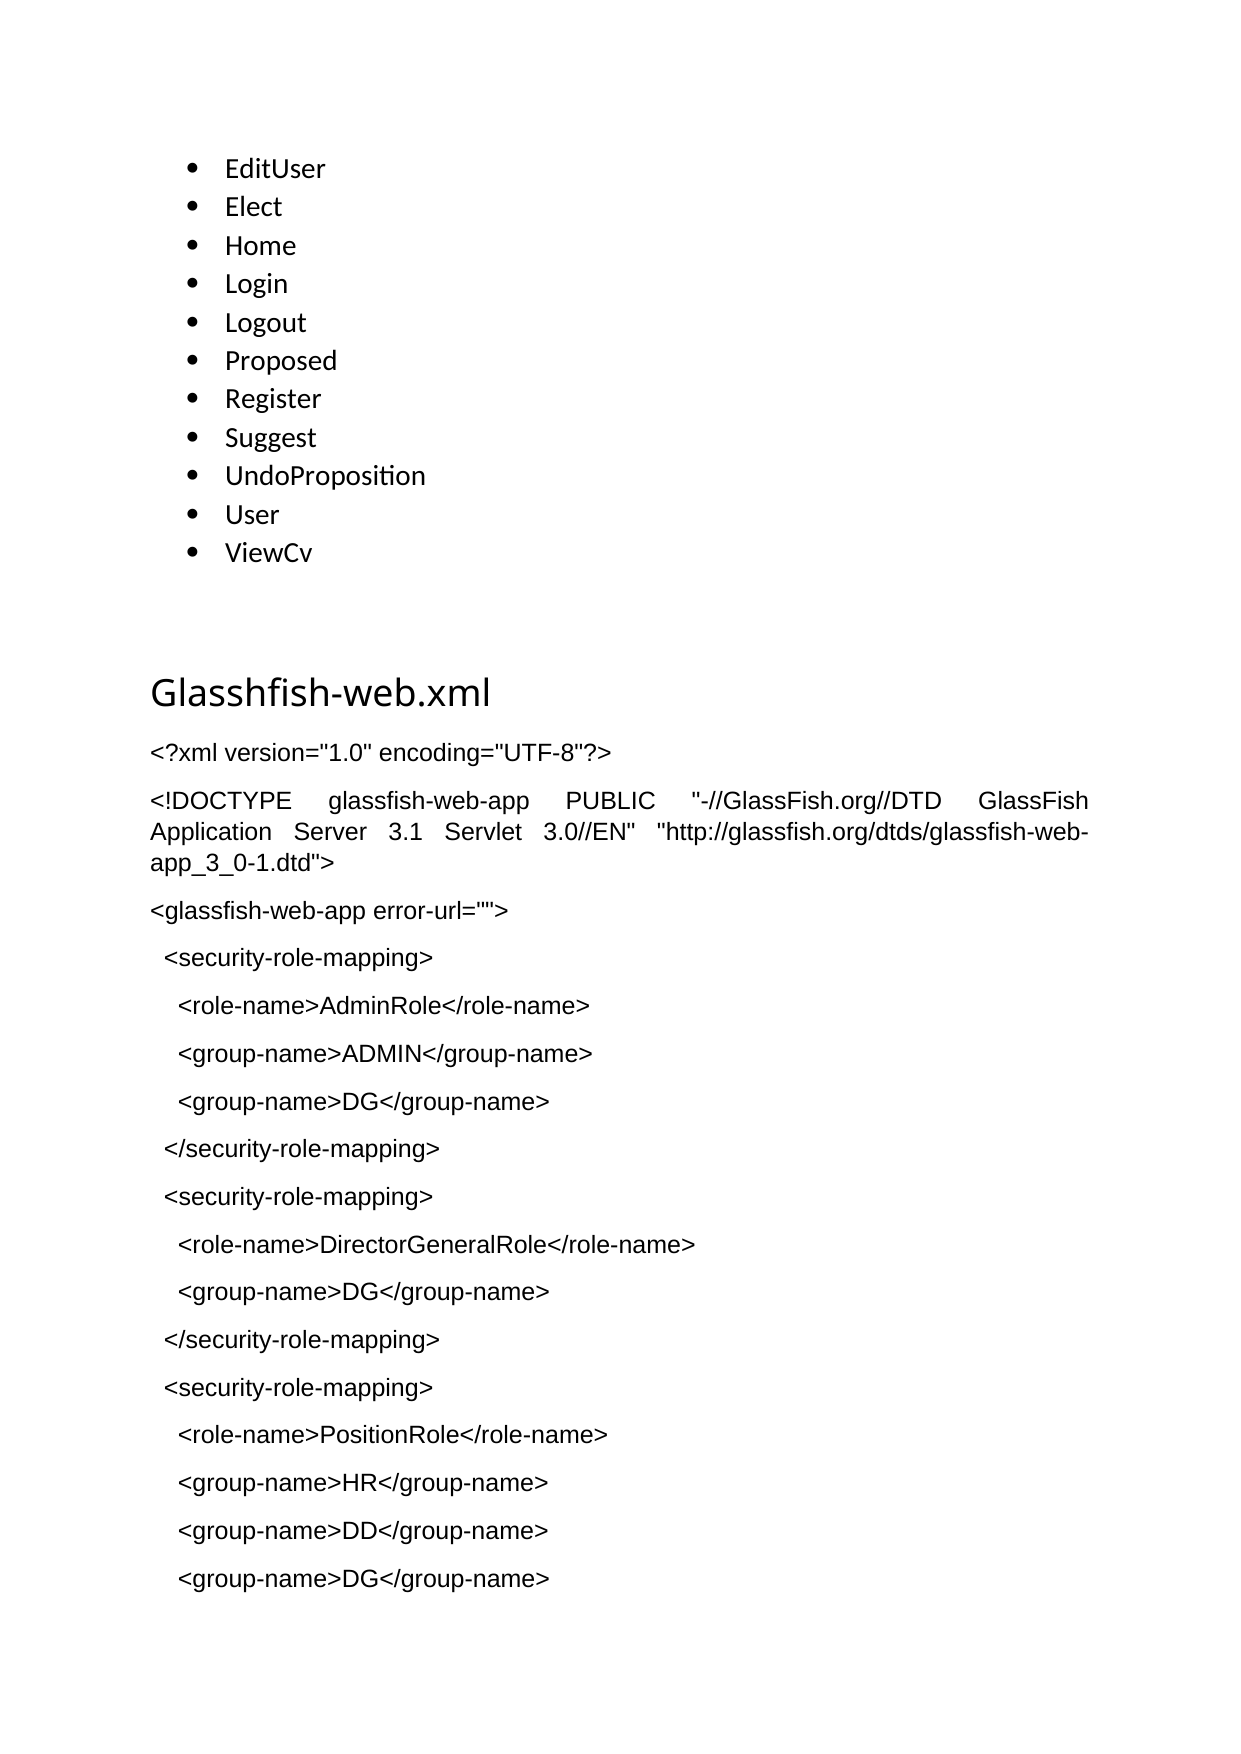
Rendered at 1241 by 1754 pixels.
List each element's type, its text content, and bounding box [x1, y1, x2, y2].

text <group-name>DG</group-name> [150, 1086, 1090, 1115]
text <role-name>DirectorGeneralRole</role-name> [150, 1229, 1090, 1258]
list Logout [187, 304, 1090, 339]
text <group-name>DD</group-name> [150, 1516, 1090, 1544]
list Login [187, 265, 1090, 301]
text <security-role-mapping> [150, 943, 1090, 972]
text Glasshfish-web.xml [150, 666, 1090, 717]
text <role-name>AdminRole</role-name> [150, 991, 1090, 1020]
list Home [187, 227, 1090, 262]
text <security-role-mapping> [150, 1182, 1090, 1211]
text <group-name>DG</group-name> [150, 1277, 1090, 1306]
list Proposed [187, 342, 1090, 378]
list Suggest [187, 419, 1090, 455]
text <glassfish-web-app error-url=""> [150, 896, 1090, 924]
text <role-name>PositionRole</role-name> [150, 1420, 1090, 1449]
text <!DOCTYPE glassfish-web-app PUBLIC "-//GlassFish.org//DTD GlassFish Application Server 3.1 Servlet 3.0//EN" "http://glassfish.org/dtds/glassfish-web-app_3_0-1.dtd"> [150, 786, 1090, 877]
list ViewCv [187, 534, 1090, 570]
text <?xml version="1.0" encoding="UTF-8"?> [150, 738, 1090, 767]
list Elect [187, 188, 1090, 224]
list EditUser [187, 150, 1090, 186]
text </security-role-mapping> [150, 1325, 1090, 1354]
text <group-name>ADMIN</group-name> [150, 1039, 1090, 1067]
list UndoProposition [187, 457, 1090, 493]
text </security-role-mapping> [150, 1134, 1090, 1163]
text <group-name>DG</group-name> [150, 1563, 1090, 1592]
text <security-role-mapping> [150, 1373, 1090, 1401]
text <group-name>HR</group-name> [150, 1468, 1090, 1497]
list User [187, 496, 1090, 532]
list Register [187, 381, 1090, 416]
